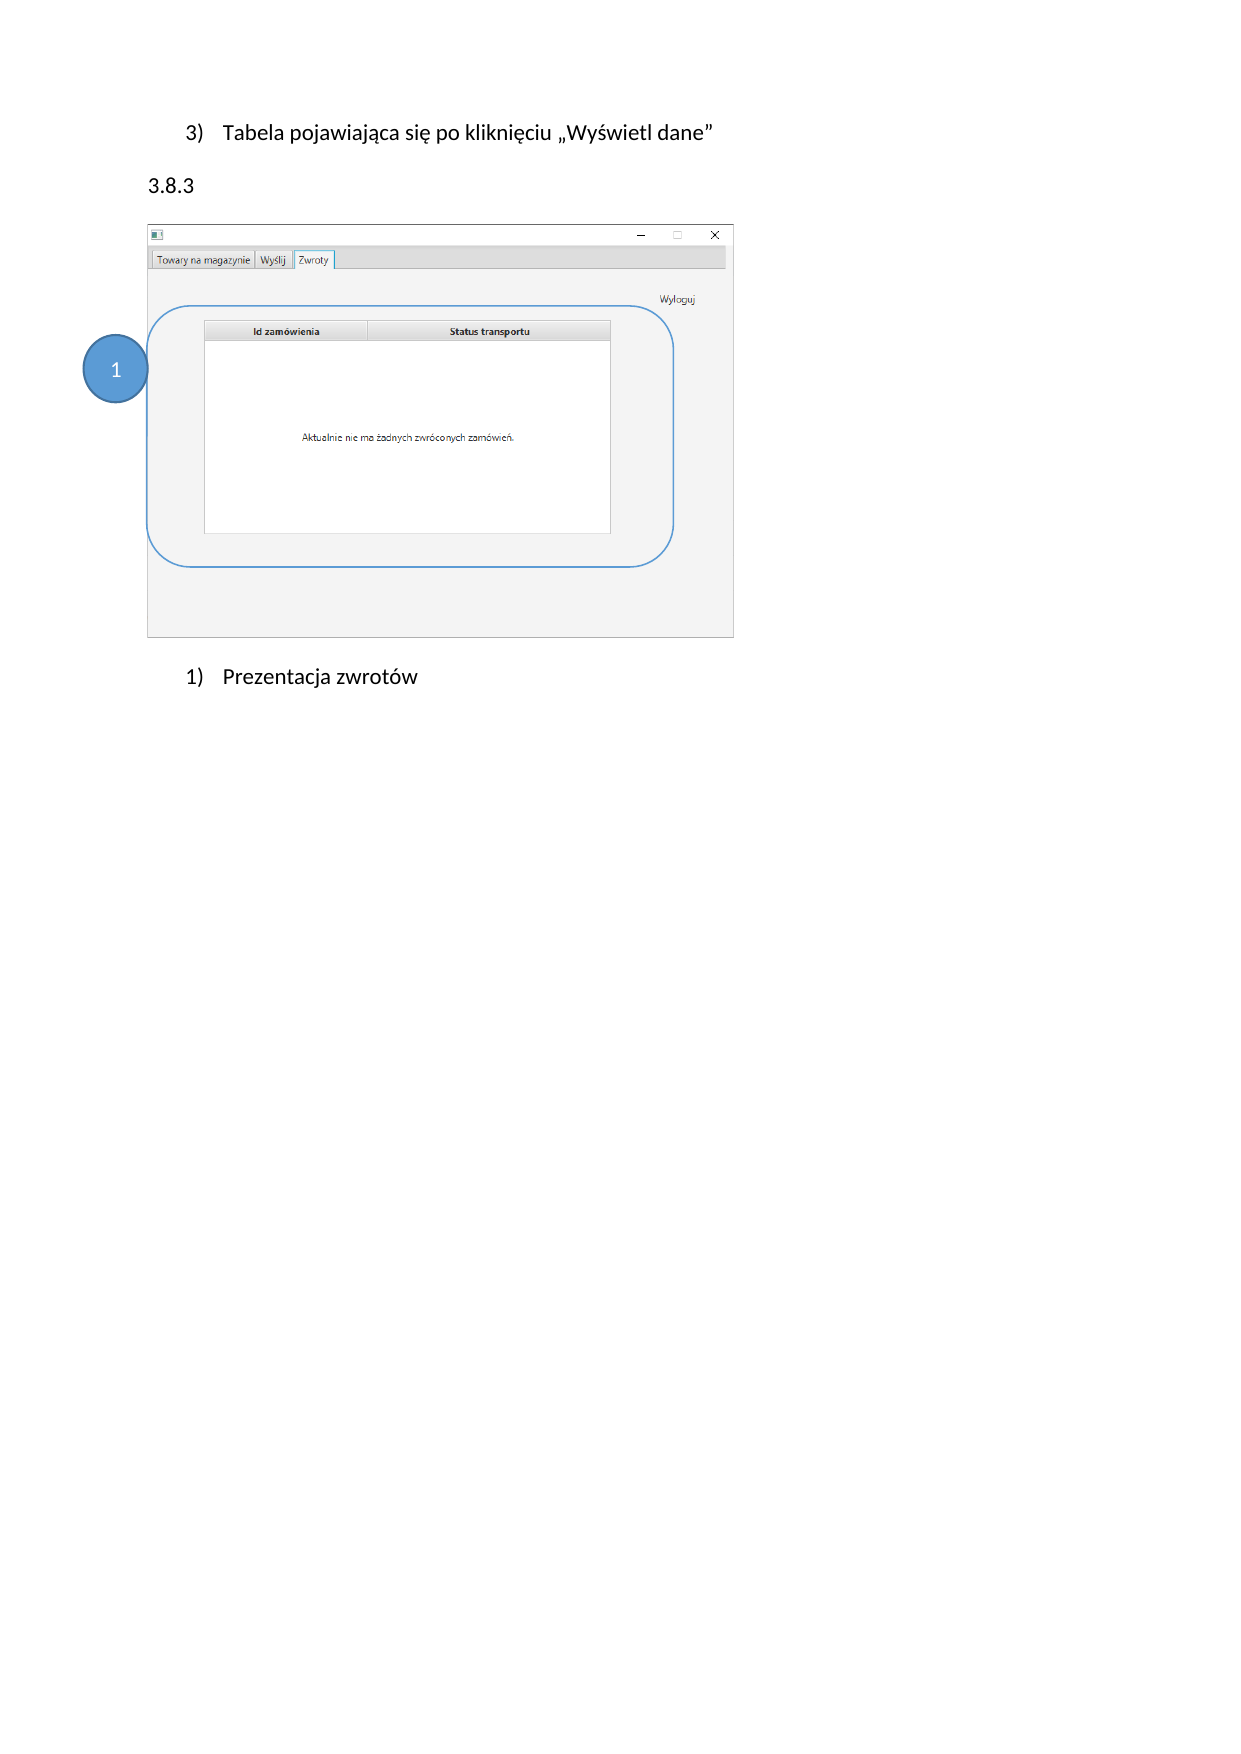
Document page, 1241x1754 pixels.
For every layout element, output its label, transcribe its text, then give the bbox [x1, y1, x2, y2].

picture [148, 307, 672, 566]
list Tabela pojawiająca się po kliknięciu „Wyświetl dane” [185, 118, 1093, 146]
picture [147, 224, 734, 638]
text 3.8.3 [148, 171, 1093, 199]
list Prezentacja zwrotów [185, 662, 1093, 690]
